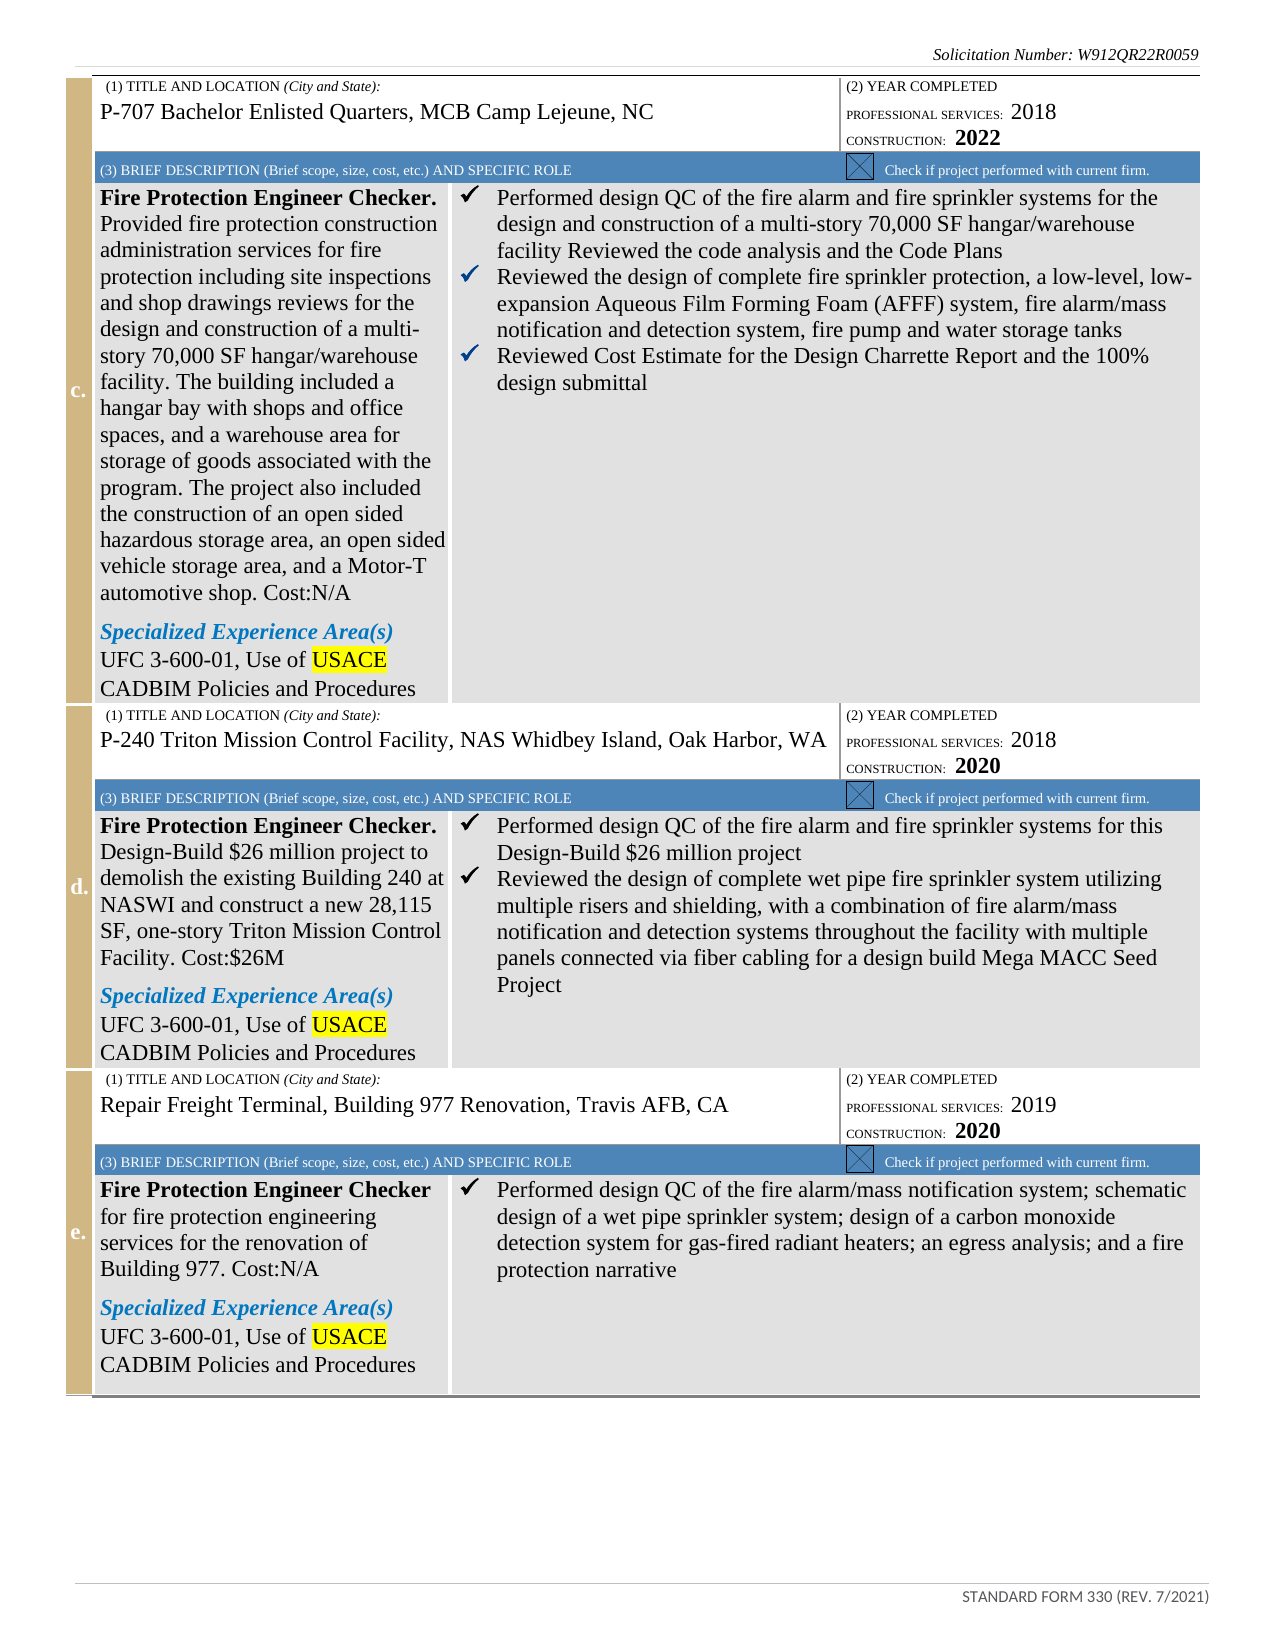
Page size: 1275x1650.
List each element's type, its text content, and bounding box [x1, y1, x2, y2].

table_cell Performed design QC of the fire alarm and fire sprinkler systems for this Design-Build $26 million project Reviewed the design of complete wet pipe fire sprinkler system utilizing multiple risers and shielding, with a combination of fire alarm/mass notification and detection systems throughout the facility with multiple panels connected via fiber cabling for a design build Mega MACC Seed Project [452, 811, 1200, 1068]
table_cell Performed design QC of the fire alarm and fire sprinkler systems for the design and construction of a multi-story 70,000 SF hangar/warehouse facility Reviewed the code analysis and the Code Plans Reviewed the design of complete fire sprinkler protection, a low-level, low- expansion Aqueous Film Forming Foam (AFFF) system, fire alarm/mass notification and detection system, fire pump and water storage tanks Reviewed Cost Estimate for the Design Charrette Report and the 100% design submittal [452, 183, 1200, 703]
table_cell Repair Freight Terminal, Building 977 Renovation, Travis AFB, CA [95, 1090, 839, 1143]
table_cell PROFESSIONAL SERVICES: 2019 CONSTRUCTION: 2020 [841, 1090, 1200, 1143]
table_cell (2) YEAR COMPLETED [841, 706, 1200, 725]
table_cell (2) YEAR COMPLETED [841, 1071, 1200, 1090]
table_cell (1) TITLE AND LOCATION (City and State): [95, 706, 839, 725]
table_cell (2) YEAR COMPLETED [840, 76, 1200, 97]
table_cell Fire Protection Engineer Checker. Design-Build $26 million project to demolish the existing Building 240 at NASWI and construct a new 28,115 SF, one-story Triton Mission Control Facility. Cost:$26M Specialized Experience Area(s) UFC 3-600-01, Use of USACE CADBIM Policies and Procedures [95, 811, 448, 1068]
table_cell (3) BRIEF DESCRIPTION (Brief scope, size, cost, etc.) AND SPECIFIC ROLE Check if project performed with current firm. [95, 780, 1200, 811]
table_cell (1) TITLE AND LOCATION (City and State): [95, 76, 840, 97]
table_cell PROFESSIONAL SERVICES: 2018 CONSTRUCTION: 2022 [841, 97, 1200, 151]
table_cell PROFESSIONAL SERVICES: 2018 CONSTRUCTION: 2020 [841, 725, 1200, 779]
table_cell (3) BRIEF DESCRIPTION (Brief scope, size, cost, etc.) AND SPECIFIC ROLE Check if project performed with current firm. [95, 1145, 1200, 1175]
table_cell d. [66, 706, 92, 1068]
table_cell c. [66, 78, 92, 703]
table_cell e. [66, 1071, 92, 1394]
table_cell P-707 Bachelor Enlisted Quarters, MCB Camp Lejeune, NC [95, 97, 839, 151]
table_cell Fire Protection Engineer Checker for fire protection engineering services for the renovation of Building 977. Cost:N/A Specialized Experience Area(s) UFC 3-600-01, Use of USACE CADBIM Policies and Procedures [95, 1175, 448, 1394]
table_cell P-240 Triton Mission Control Facility, NAS Whidbey Island, Oak Harbor, WA [95, 725, 839, 779]
table_cell (1) TITLE AND LOCATION (City and State): [95, 1071, 839, 1090]
table_cell Fire Protection Engineer Checker. Provided fire protection construction administration services for fire protection including site inspections and shop drawings reviews for the design and construction of a multi-story 70,000 SF hangar/warehouse facility. The building included a hangar bay with shops and office spaces, and a warehouse area for storage of goods associated with the program. The project also included the construction of an open sided hazardous storage area, an open sided vehicle storage area, and a Motor-T automotive shop. Cost:N/A Specialized Experience Area(s) UFC 3-600-01, Use of USACE CADBIM Policies and Procedures [95, 183, 448, 703]
table_cell (3) BRIEF DESCRIPTION (Brief scope, size, cost, etc.) AND SPECIFIC ROLE Check if project performed with current firm. [95, 152, 1200, 183]
table_cell Performed design QC of the fire alarm/mass notification system; schematic design of a wet pipe sprinkler system; design of a carbon monoxide detection system for gas-fired radiant heaters; an egress analysis; and a fire protection narrative [452, 1175, 1200, 1394]
